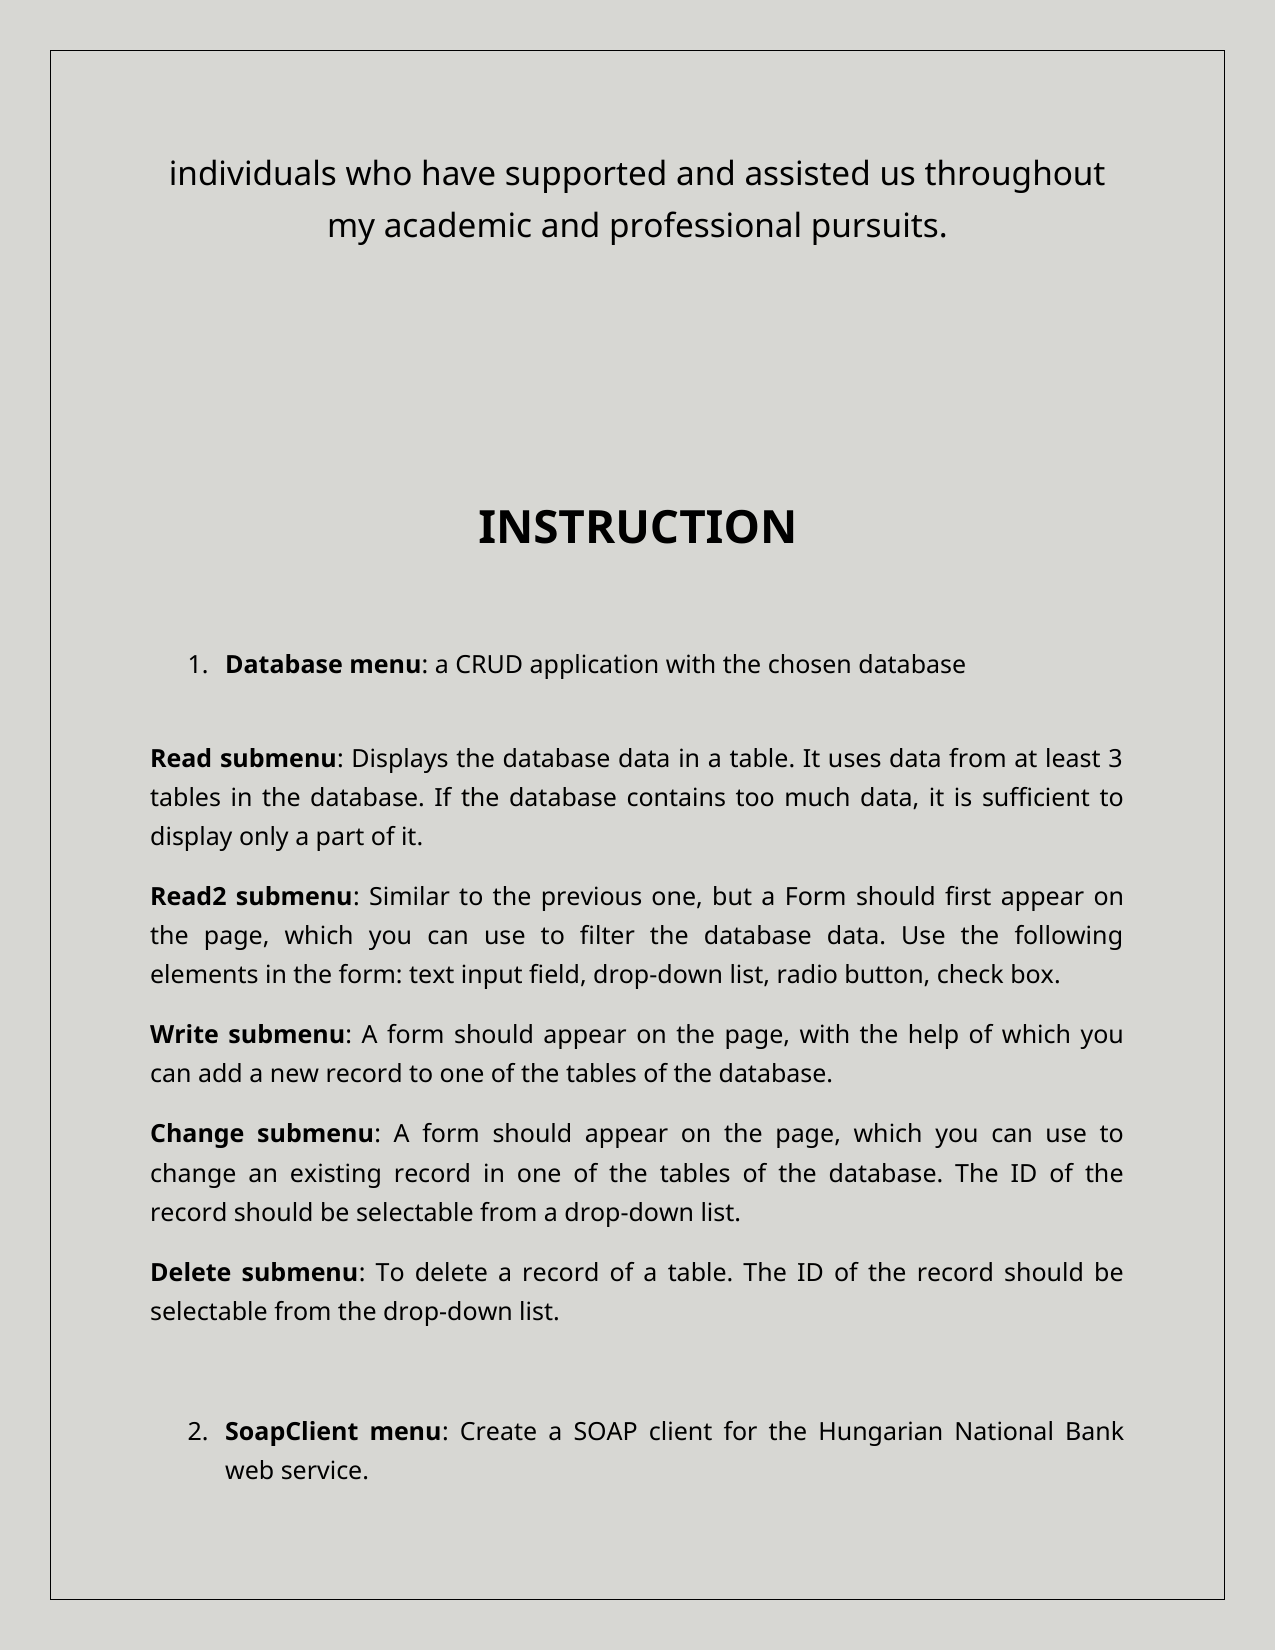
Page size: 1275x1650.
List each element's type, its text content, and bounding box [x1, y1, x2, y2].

text Read submenu: Displays the database data in a table. It uses data from at least 3 tables in the database. If the database contains too much data, it is sufficient to display only a part of it. [150, 740, 1125, 853]
text INSTRUCTION [150, 494, 1125, 557]
list Database menu: a CRUD application with the chosen database [187, 647, 1125, 681]
text Read2 submenu: Similar to the previous one, but a Form should first appear on the page, which you can use to filter the database data. Use the following elements in the form: text input field, drop-down list, radio button, check box. [150, 879, 1125, 991]
text Delete submenu: To delete a record of a table. The ID of the record should be selectable from the drop-down list. [150, 1254, 1125, 1328]
text Write submenu: A form should appear on the page, with the help of which you can add a new record to one of the tables of the database. [150, 1017, 1125, 1090]
list SoapClient menu: Create a SOAP client for the Hungarian National Bank web service. [187, 1414, 1125, 1487]
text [150, 150, 1125, 248]
text Change submenu: A form should appear on the page, which you can use to change an existing record in one of the tables of the database. The ID of the record should be selectable from a drop-down list. [150, 1116, 1125, 1228]
